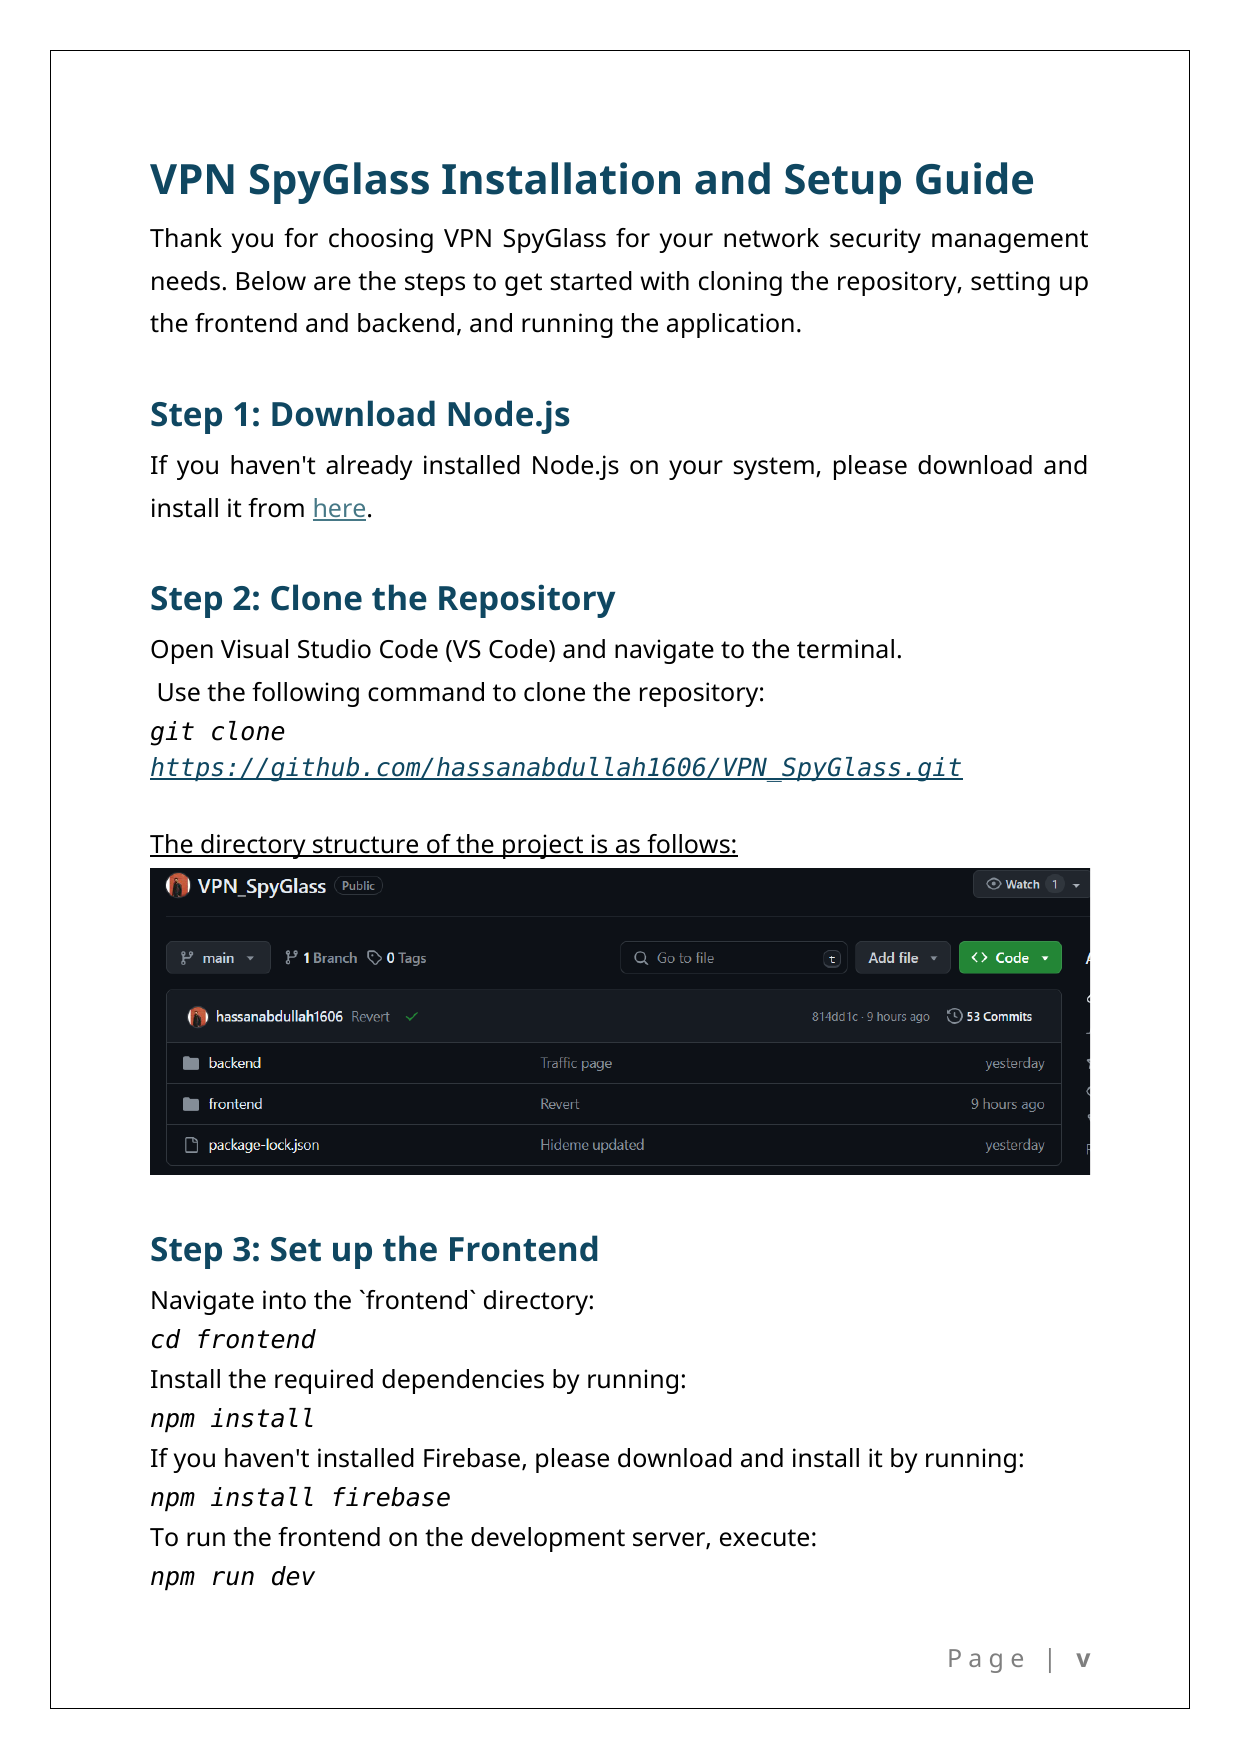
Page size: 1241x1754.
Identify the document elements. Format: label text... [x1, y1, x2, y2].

text If you haven't already installed Node.js on your system, please download and install it from here. [150, 448, 1090, 524]
text git clone https://github.com/hassanabdullah1606/VPN_SpyGlass.git [150, 717, 1090, 783]
subtitle VPN SpyGlass Installation and Setup Guide [150, 150, 1090, 207]
text npm run dev [150, 1562, 1090, 1591]
text If you haven't installed Firebase, please download and install it by running: [150, 1440, 1090, 1474]
subtitle Step 1: Download Node.js [150, 391, 1090, 436]
text The directory structure of the project is as follows: [150, 826, 1090, 860]
text npm install [150, 1404, 1090, 1433]
text npm install firebase [150, 1483, 1090, 1512]
text cd frontend [150, 1325, 1090, 1354]
text Thank you for choosing VPN SpyGlass for your network security management needs. Below are the steps to get started with cloning the repository, setting up the frontend and backend, and running the application. [150, 221, 1090, 340]
subtitle Step 2: Clone the Repository [150, 575, 1090, 621]
text Navigate into the `frontend` directory: [150, 1282, 1090, 1317]
picture [150, 868, 1091, 1175]
text To run the frontend on the development server, execute: [150, 1519, 1090, 1553]
subtitle Step 3: Set up the Frontend [150, 1226, 1090, 1271]
text Open Visual Studio Code (VS Code) and navigate to the terminal. [150, 632, 1090, 666]
text Use the following command to clone the repository: [150, 674, 1090, 708]
text Install the required dependencies by running: [150, 1361, 1090, 1396]
